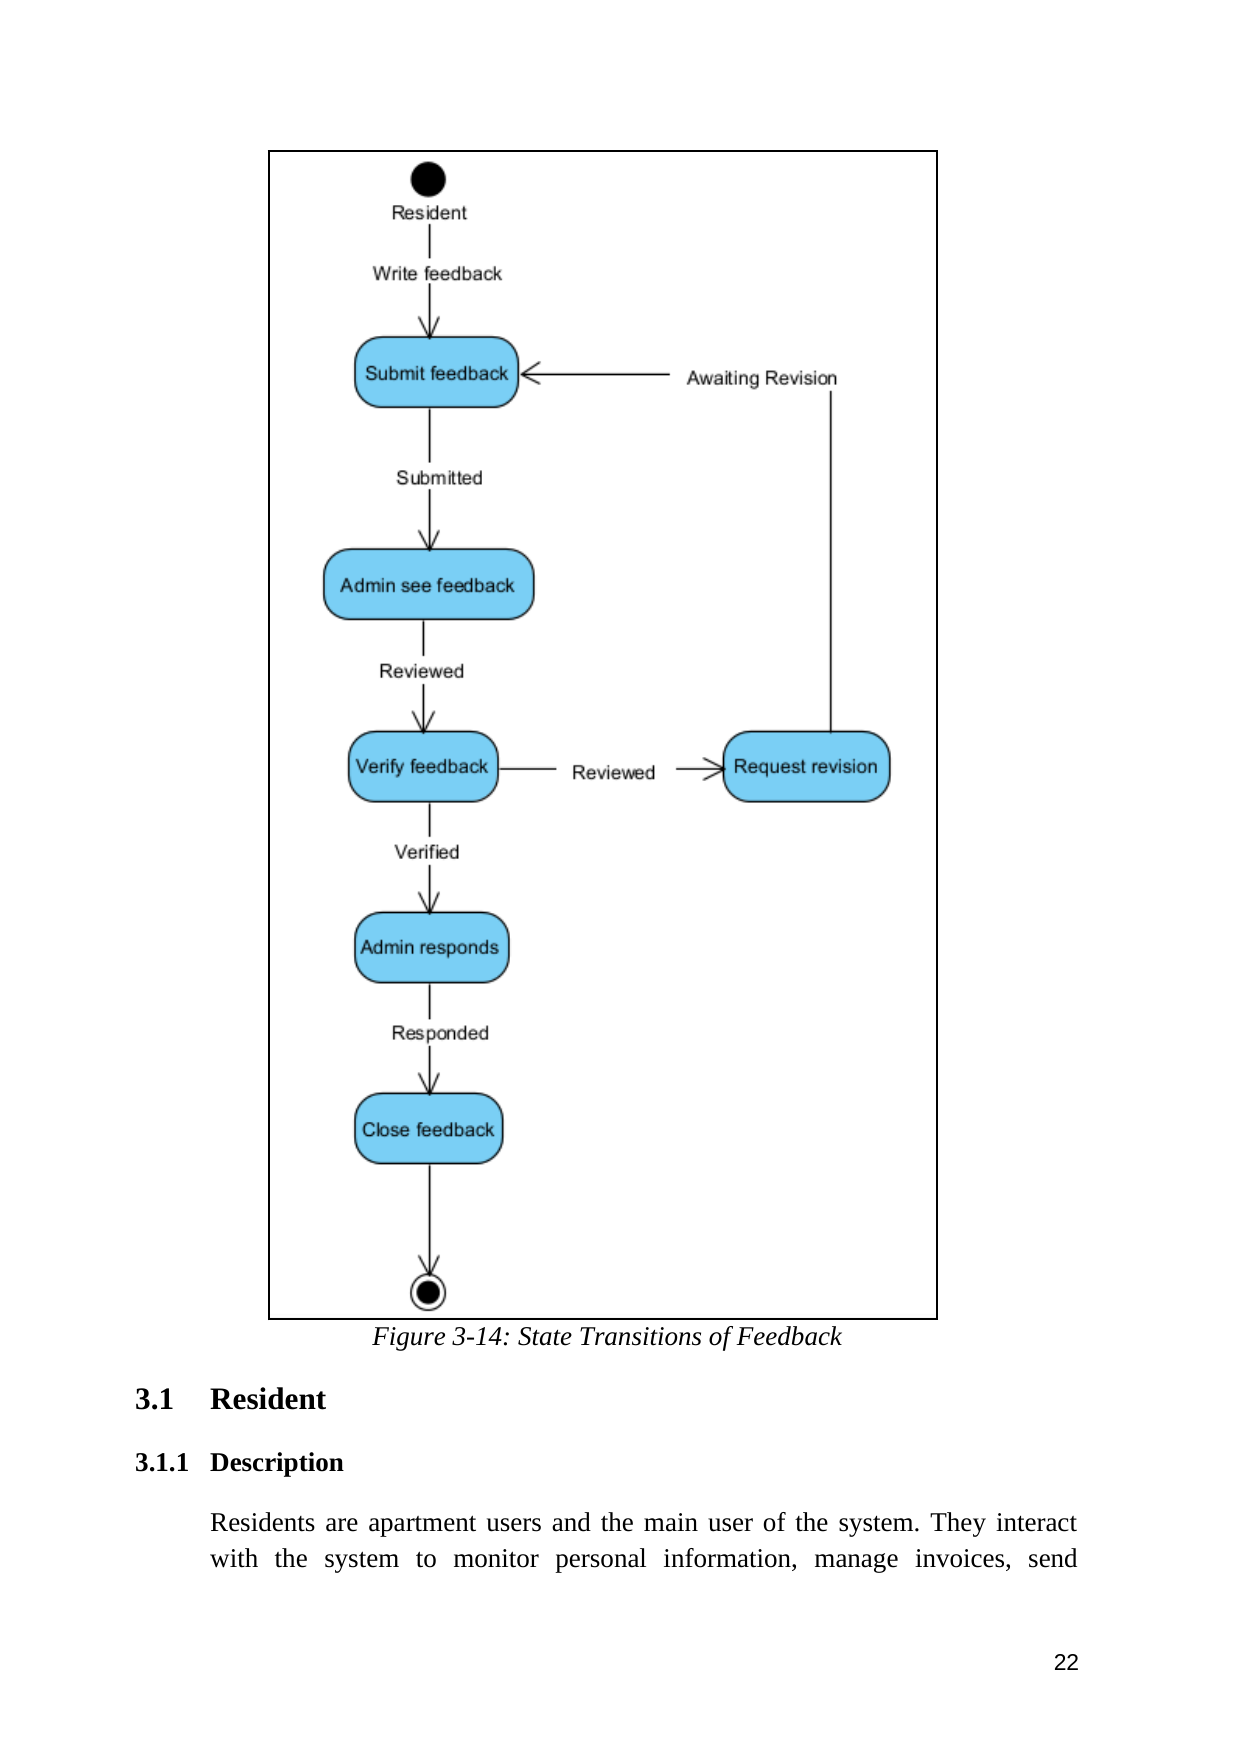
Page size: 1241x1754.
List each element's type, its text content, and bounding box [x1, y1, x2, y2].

text Figure 3-14: State Transitions of Feedback [135, 1320, 1079, 1351]
subtitle 3.1 Resident [135, 1381, 1079, 1417]
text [210, 1506, 1079, 1573]
picture [270, 152, 936, 1318]
subtitle 3.1.1 Description [135, 1446, 1079, 1477]
